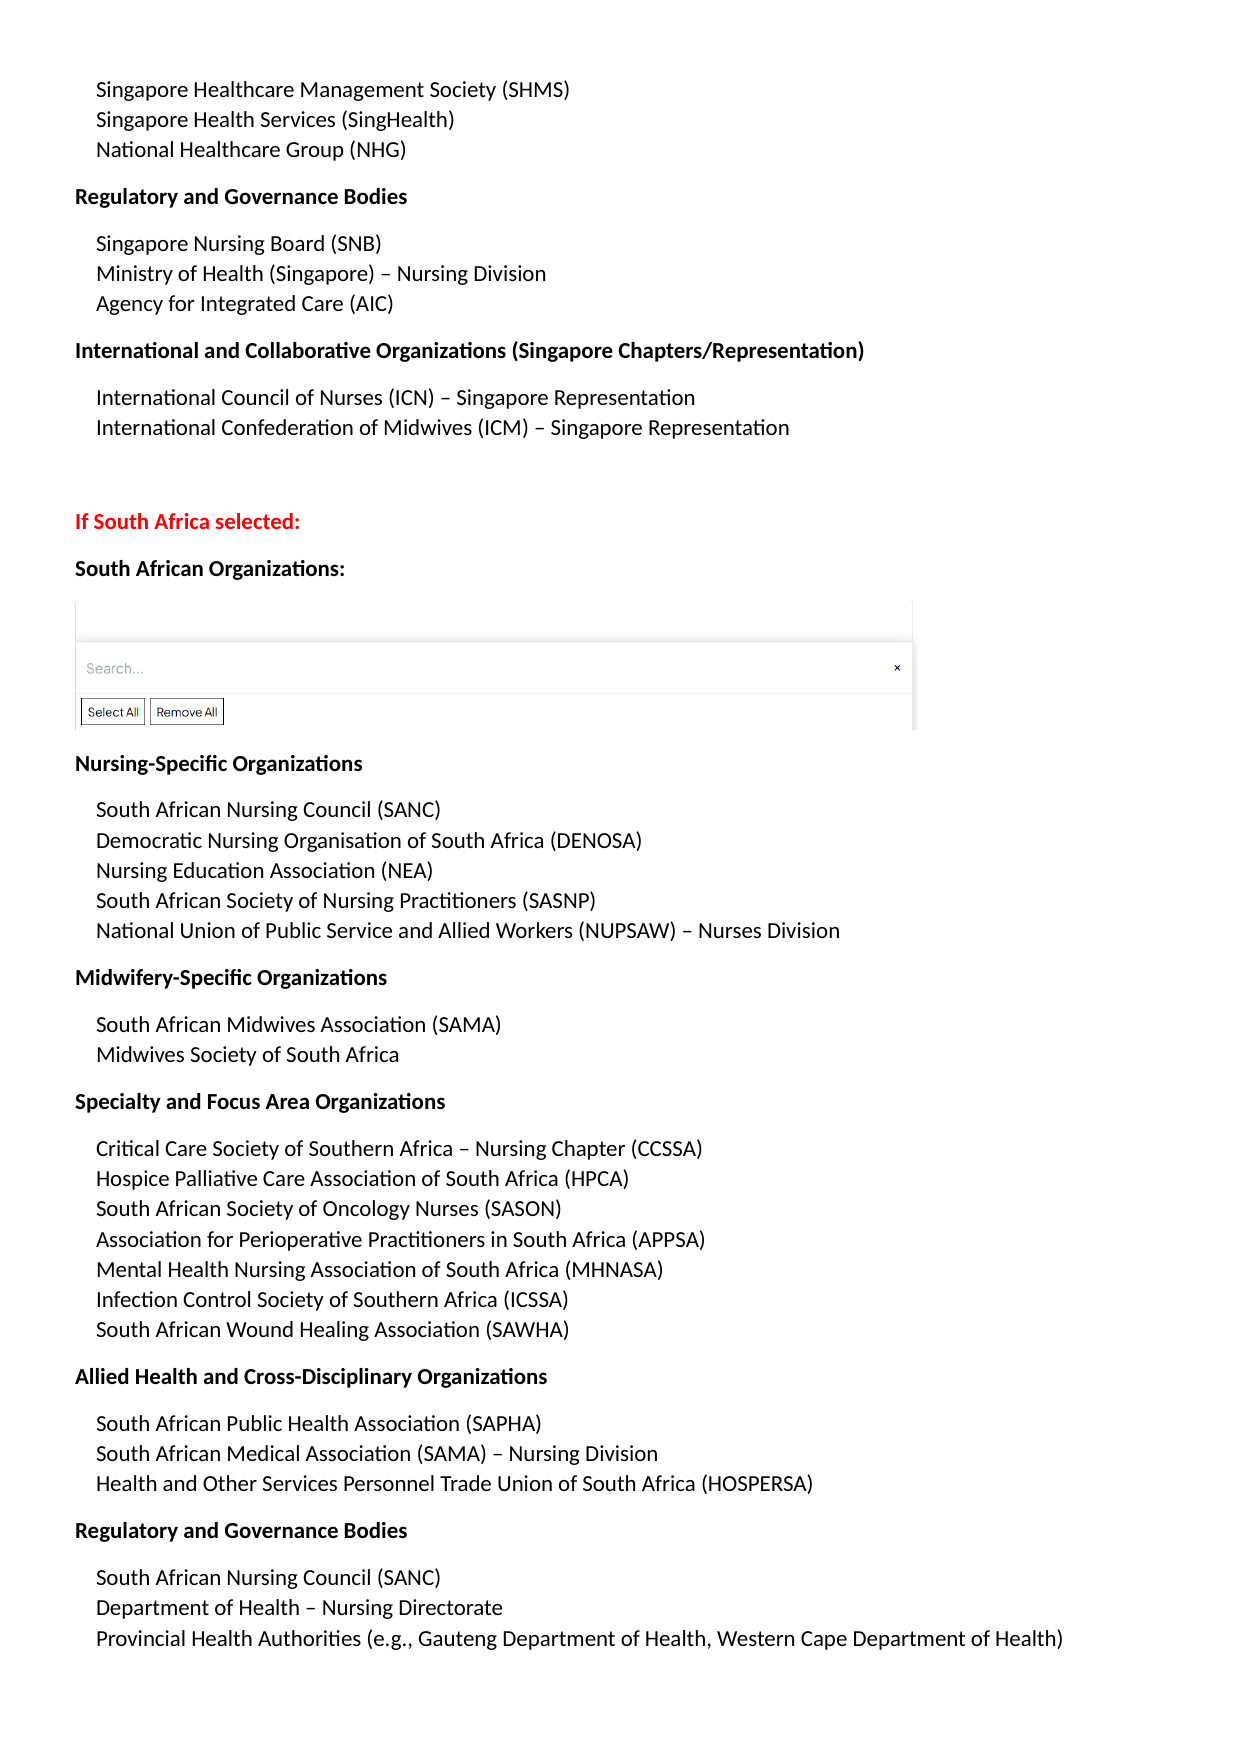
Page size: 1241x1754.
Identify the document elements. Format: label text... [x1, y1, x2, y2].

text Regulatory and Governance Bodies [75, 1516, 1165, 1544]
text Allied Health and Cross-Disciplinary Organizations [75, 1362, 1165, 1390]
text Regulatory and Governance Bodies [75, 182, 1165, 210]
text Singapore Nursing Board (SNB) Ministry of Health (Singapore) – Nursing Division Agency for Integrated Care (AIC) [75, 229, 1165, 318]
text International Council of Nurses (ICN) – Singapore Representation International Confederation of Midwives (ICM) – Singapore Representation [75, 383, 1165, 442]
text South African Midwives Association (SAMA) Midwives Society of South Africa [75, 1010, 1165, 1068]
text International and Collaborative Organizations (Singapore Chapters/Representation) [75, 336, 1165, 364]
text Midwifery-Specific Organizations [75, 963, 1165, 991]
text South African Nursing Council (SANC) Department of Health – Nursing Directorate Provincial Health Authorities (e.g., Gauteng Department of Health, Western Cape Department of Health) [75, 1563, 1165, 1652]
text If South Africa selected: [75, 507, 1165, 535]
picture [75, 601, 918, 730]
text South African Public Health Association (SAPHA) South African Medical Association (SAMA) – Nursing Division Health and Other Services Personnel Trade Union of South Africa (HOSPERSA) [75, 1409, 1165, 1497]
text Nursing-Specific Organizations [75, 749, 1165, 777]
text Singapore Healthcare Management Society (SHMS) Singapore Health Services (SingHealth) National Healthcare Group (NHG) [75, 75, 1165, 163]
text South African Nursing Council (SANC) Democratic Nursing Organisation of South Africa (DENOSA) Nursing Education Association (NEA) South African Society of Nursing Practitioners (SASNP) National Union of Public Service and Allied Workers (NUPSAW) – Nurses Division [75, 796, 1165, 944]
text South African Organizations: [75, 554, 1165, 582]
text Specialty and Focus Area Organizations [75, 1087, 1165, 1115]
text Critical Care Society of Southern Africa – Nursing Chapter (CCSSA) Hospice Palliative Care Association of South Africa (HPCA) South African Society of Oncology Nurses (SASON) Association for Perioperative Practitioners in South Africa (APPSA) Mental Health Nursing Association of South Africa (MHNASA) Infection Control Society of Southern Africa (ICSSA) South African Wound Healing Association (SAWHA) [75, 1134, 1165, 1343]
